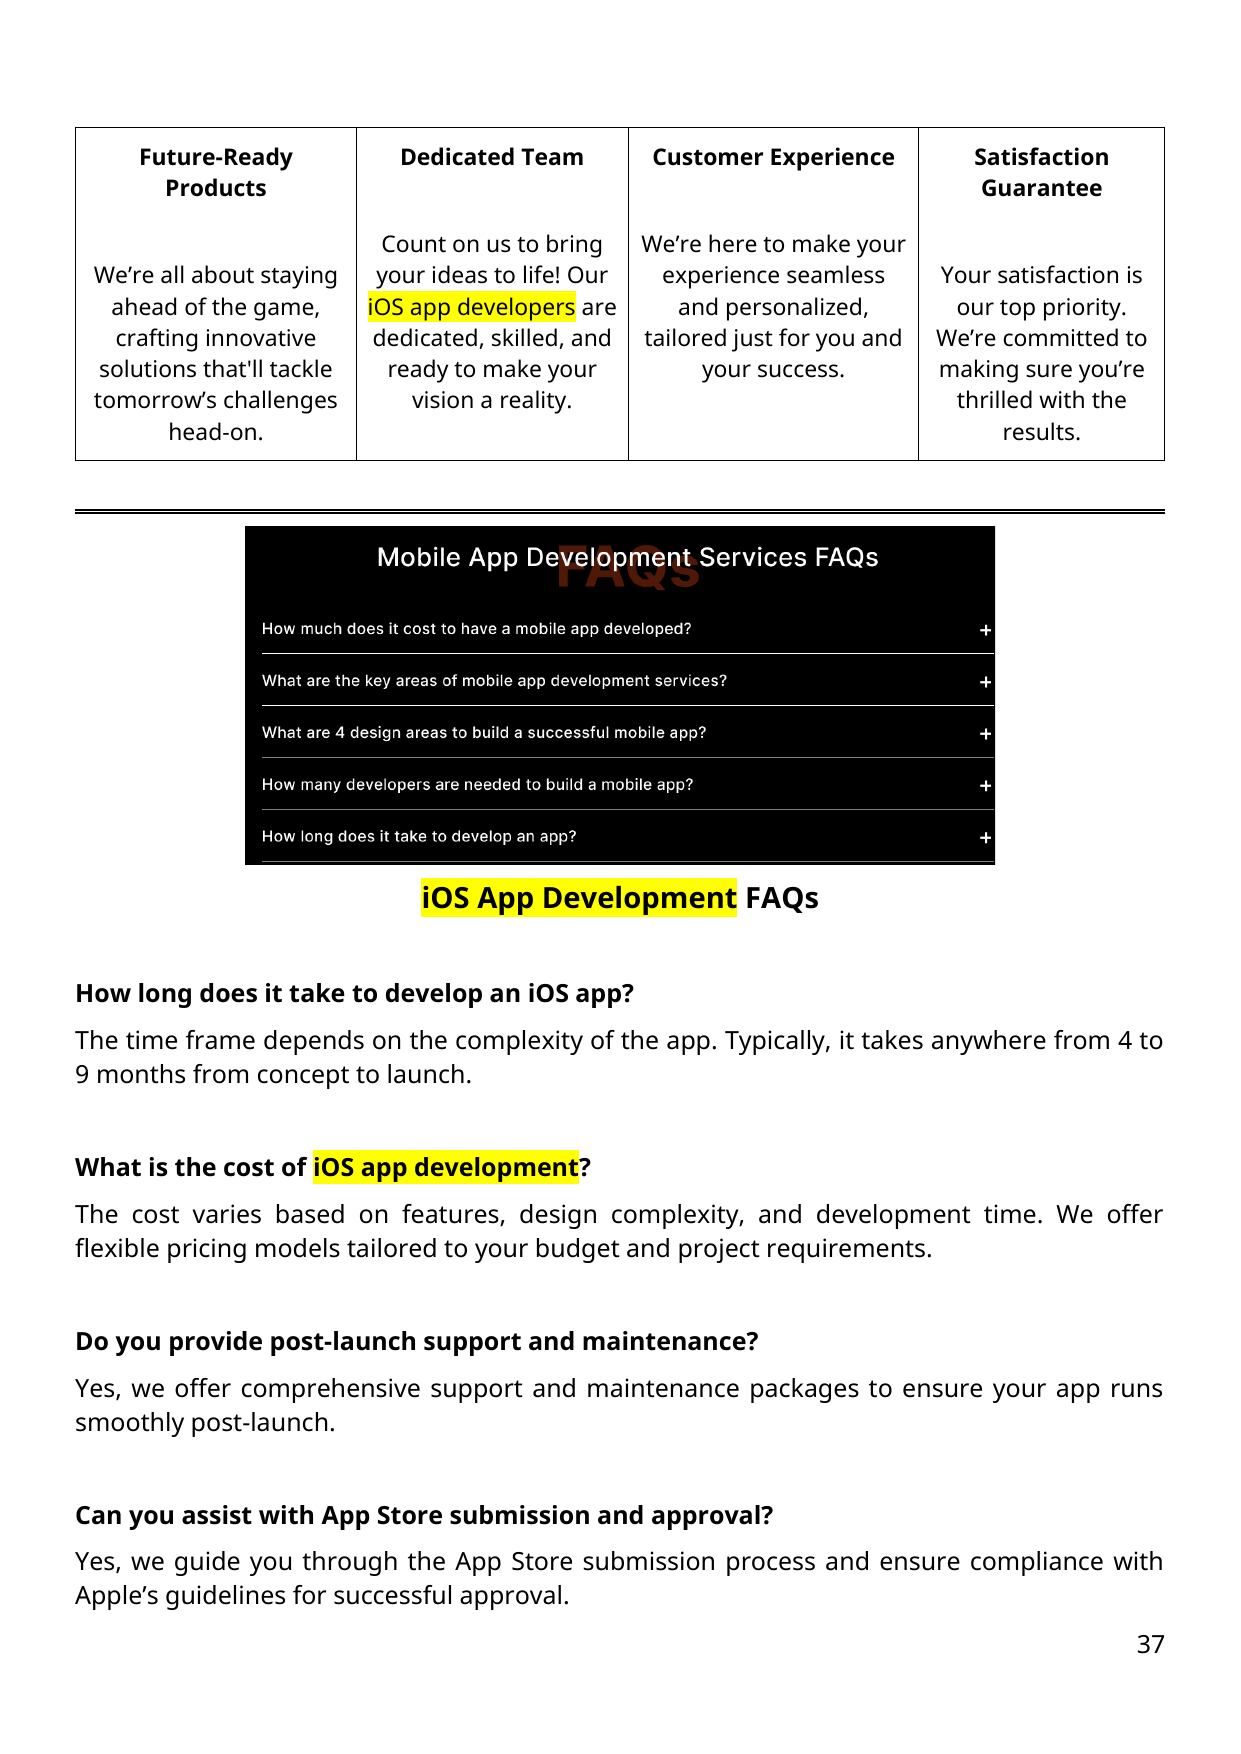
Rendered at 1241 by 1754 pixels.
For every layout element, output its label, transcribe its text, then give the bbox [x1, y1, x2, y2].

table_header Dedicated Team Count on us to bring your ideas to life! Our iOS app developers are dedicated, skilled, and ready to make your vision a reality. [357, 128, 628, 459]
picture [245, 526, 995, 865]
text Do you provide post-launch support and maintenance? [75, 1324, 1165, 1358]
table_header Customer Experience We’re here to make your experience seamless and personalized, tailored just for you and your success. [629, 128, 918, 459]
text What is the cost of iOS app development? [579, 1150, 1165, 1184]
text The time frame depends on the complexity of the app. Typically, it takes anywhere from 4 to 9 months from concept to launch. [75, 1023, 1165, 1091]
table_header Future-Ready Products We’re all about staying ahead of the game, crafting innovative solutions that'll tackle tomorrow’s challenges head-on. [76, 128, 356, 459]
text Yes, we guide you through the App Store submission process and ensure compliance with Apple’s guidelines for successful approval. [75, 1544, 1165, 1612]
text The cost varies based on features, design complexity, and development time. We offer flexible pricing models tailored to your budget and project requirements. [75, 1196, 1165, 1264]
text Can you assist with App Store submission and approval? [75, 1497, 1165, 1531]
text How long does it take to develop an iOS app? [75, 976, 1165, 1010]
text What is the cost of iOS app development? [75, 1150, 313, 1184]
text Yes, we offer comprehensive support and maintenance packages to ensure your app runs smoothly post-launch. [75, 1370, 1165, 1438]
table_header Satisfaction Guarantee Your satisfaction is our top priority. We’re committed to making sure you’re thrilled with the results. [919, 128, 1164, 459]
text iOS App Development FAQs [75, 877, 1165, 917]
